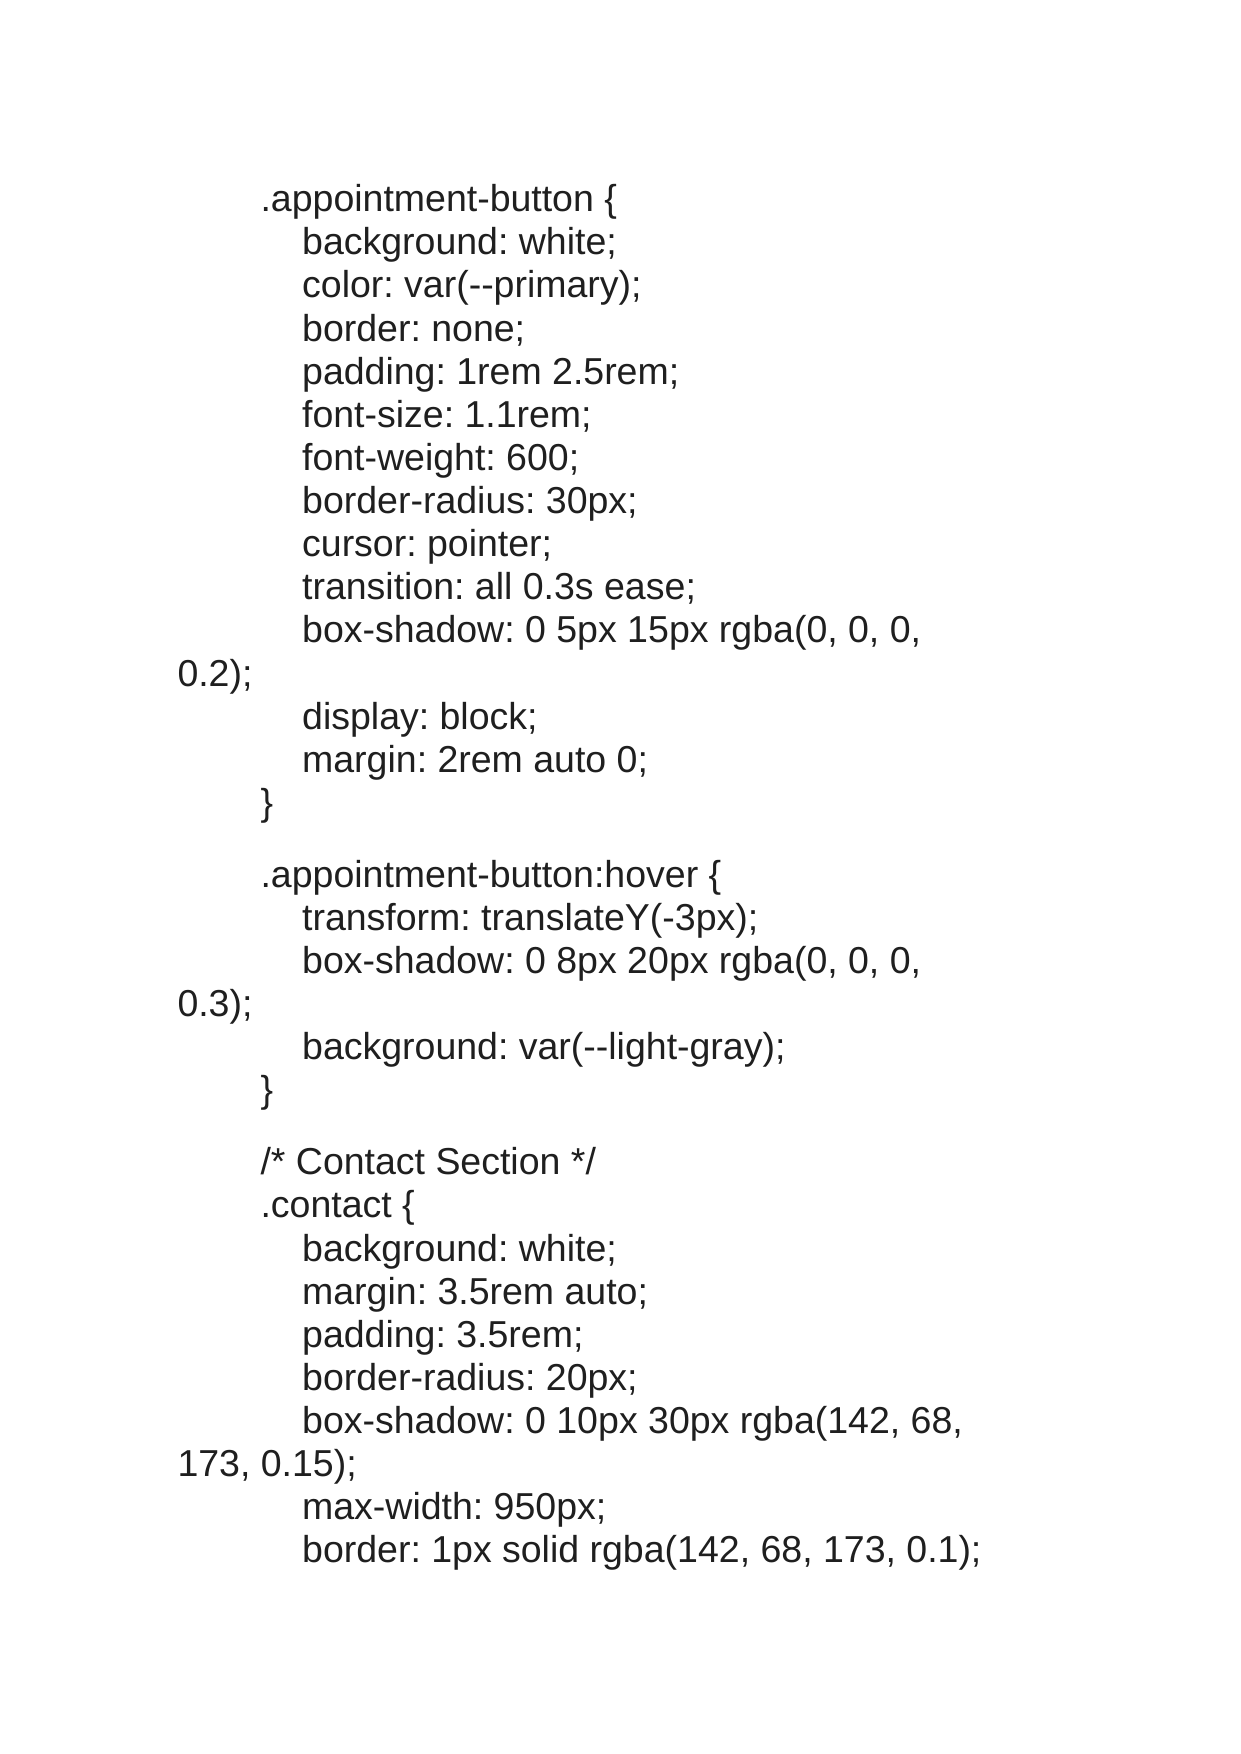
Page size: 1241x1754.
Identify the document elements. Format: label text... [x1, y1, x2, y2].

text padding: 1rem 2.5rem; [177, 349, 1001, 392]
text /* Contact Section */ [177, 1139, 1001, 1183]
text background: white; [177, 1226, 1001, 1269]
text } [177, 1068, 1001, 1111]
text display: block; [177, 694, 1001, 737]
text background: white; [177, 219, 1001, 263]
text .appointment-button:hover { [177, 852, 1001, 895]
text box-shadow: 0 8px 20px rgba(0, 0, 0, 0.3); [177, 938, 1001, 1024]
text box-shadow: 0 5px 15px rgba(0, 0, 0, 0.2); [177, 608, 1001, 694]
text padding: 3.5rem; [177, 1312, 1001, 1355]
text border-radius: 30px; [177, 478, 1001, 521]
text max-width: 950px; [177, 1484, 1001, 1528]
text background: var(--light-gray); [177, 1024, 1001, 1068]
text border-radius: 20px; [177, 1355, 1001, 1398]
text font-size: 1.1rem; [177, 392, 1001, 435]
text color: var(--primary); [177, 263, 1001, 306]
text transition: all 0.3s ease; [177, 564, 1001, 608]
text box-shadow: 0 10px 30px rgba(142, 68, 173, 0.15); [177, 1398, 1001, 1484]
text border: 1px solid rgba(142, 68, 173, 0.1); [177, 1528, 1001, 1571]
text margin: 3.5rem auto; [177, 1269, 1001, 1312]
text margin: 2rem auto 0; [177, 737, 1001, 780]
text .appointment-button { [177, 176, 1001, 219]
text .contact { [177, 1183, 1001, 1226]
text transform: translateY(-3px); [177, 895, 1001, 938]
text border: none; [177, 306, 1001, 349]
text } [177, 780, 1001, 823]
text cursor: pointer; [177, 521, 1001, 564]
text font-weight: 600; [177, 435, 1001, 478]
